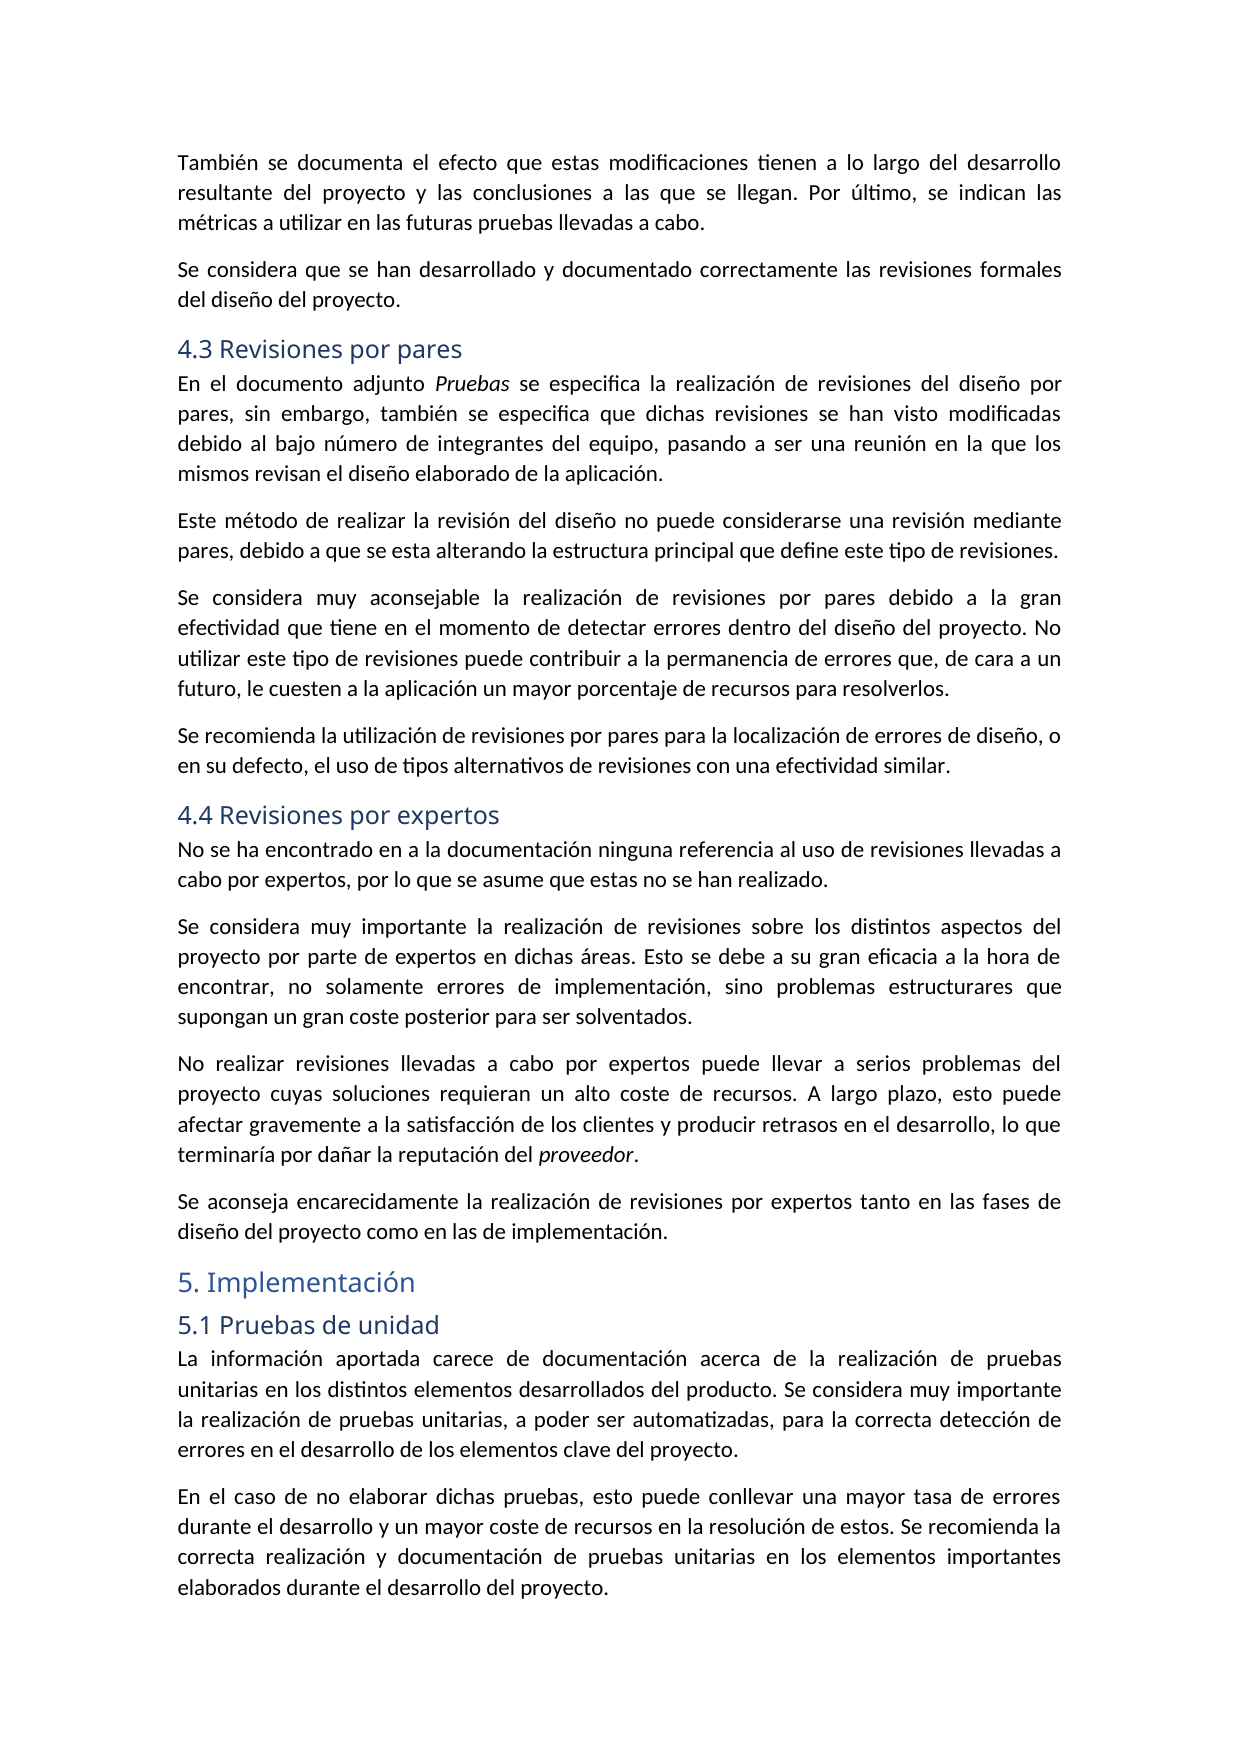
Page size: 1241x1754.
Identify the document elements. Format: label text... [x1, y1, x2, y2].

text No se ha encontrado en a la documentación ninguna referencia al uso de revisiones llevadas a cabo por expertos, por lo que se asume que estas no se han realizado. [177, 835, 1063, 893]
text Este método de realizar la revisión del diseño no puede considerarse una revisión mediante pares, debido a que se esta alterando la estructura principal que define este tipo de revisiones. [177, 506, 1063, 564]
text En el documento adjunto Pruebas se especifica la realización de revisiones del diseño por pares, sin embargo, también se especifica que dichas revisiones se han visto modificadas debido al bajo número de integrantes del equipo, pasando a ser una reunión en la que los mismos revisan el diseño elaborado de la aplicación. [177, 369, 1063, 487]
text Se recomienda la utilización de revisiones por pares para la localización de errores de diseño, o en su defecto, el uso de tipos alternativos de revisiones con una efectividad similar. [177, 721, 1063, 779]
subtitle 4.3 Revisiones por pares [177, 332, 1063, 366]
text Se aconseja encarecidamente la realización de revisiones por expertos tanto en las fases de diseño del proyecto como en las de implementación. [177, 1187, 1063, 1245]
text No realizar revisiones llevadas a cabo por expertos puede llevar a serios problemas del proyecto cuyas soluciones requieran un alto coste de recursos. A largo plazo, esto puede afectar gravemente a la satisfacción de los clientes y producir retrasos en el desarrollo, lo que terminaría por dañar la reputación del proveedor. [177, 1049, 1063, 1168]
subtitle 5.1 Pruebas de unidad [177, 1308, 1063, 1342]
text Se considera muy aconsejable la realización de revisiones por pares debido a la gran efectividad que tiene en el momento de detectar errores dentro del diseño del proyecto. No utilizar este tipo de revisiones puede contribuir a la permanencia de errores que, de cara a un futuro, le cuesten a la aplicación un mayor porcentaje de recursos para resolverlos. [177, 583, 1063, 702]
text Se considera que se han desarrollado y documentado correctamente las revisiones formales del diseño del proyecto. [177, 255, 1063, 313]
text La información aportada carece de documentación acerca de la realización de pruebas unitarias en los distintos elementos desarrollados del producto. Se considera muy importante la realización de pruebas unitarias, a poder ser automatizadas, para la correcta detección de errores en el desarrollo de los elementos clave del proyecto. [177, 1344, 1063, 1463]
subtitle 4.4 Revisiones por expertos [177, 798, 1063, 832]
text Se considera muy importante la realización de revisiones sobre los distintos aspectos del proyecto por parte de expertos en dichas áreas. Esto se debe a su gran eficacia a la hora de encontrar, no solamente errores de implementación, sino problemas estructurares que supongan un gran coste posterior para ser solventados. [177, 912, 1063, 1030]
subtitle 5. Implementación [177, 1264, 1063, 1301]
text También se documenta el efecto que estas modificaciones tienen a lo largo del desarrollo resultante del proyecto y las conclusiones a las que se llegan. Por último, se indican las métricas a utilizar en las futuras pruebas llevadas a cabo. [177, 148, 1063, 236]
text En el caso de no elaborar dichas pruebas, esto puede conllevar una mayor tasa de errores durante el desarrollo y un mayor coste de recursos en la resolución de estos. Se recomienda la correcta realización y documentación de pruebas unitarias en los elementos importantes elaborados durante el desarrollo del proyecto. [177, 1482, 1063, 1601]
